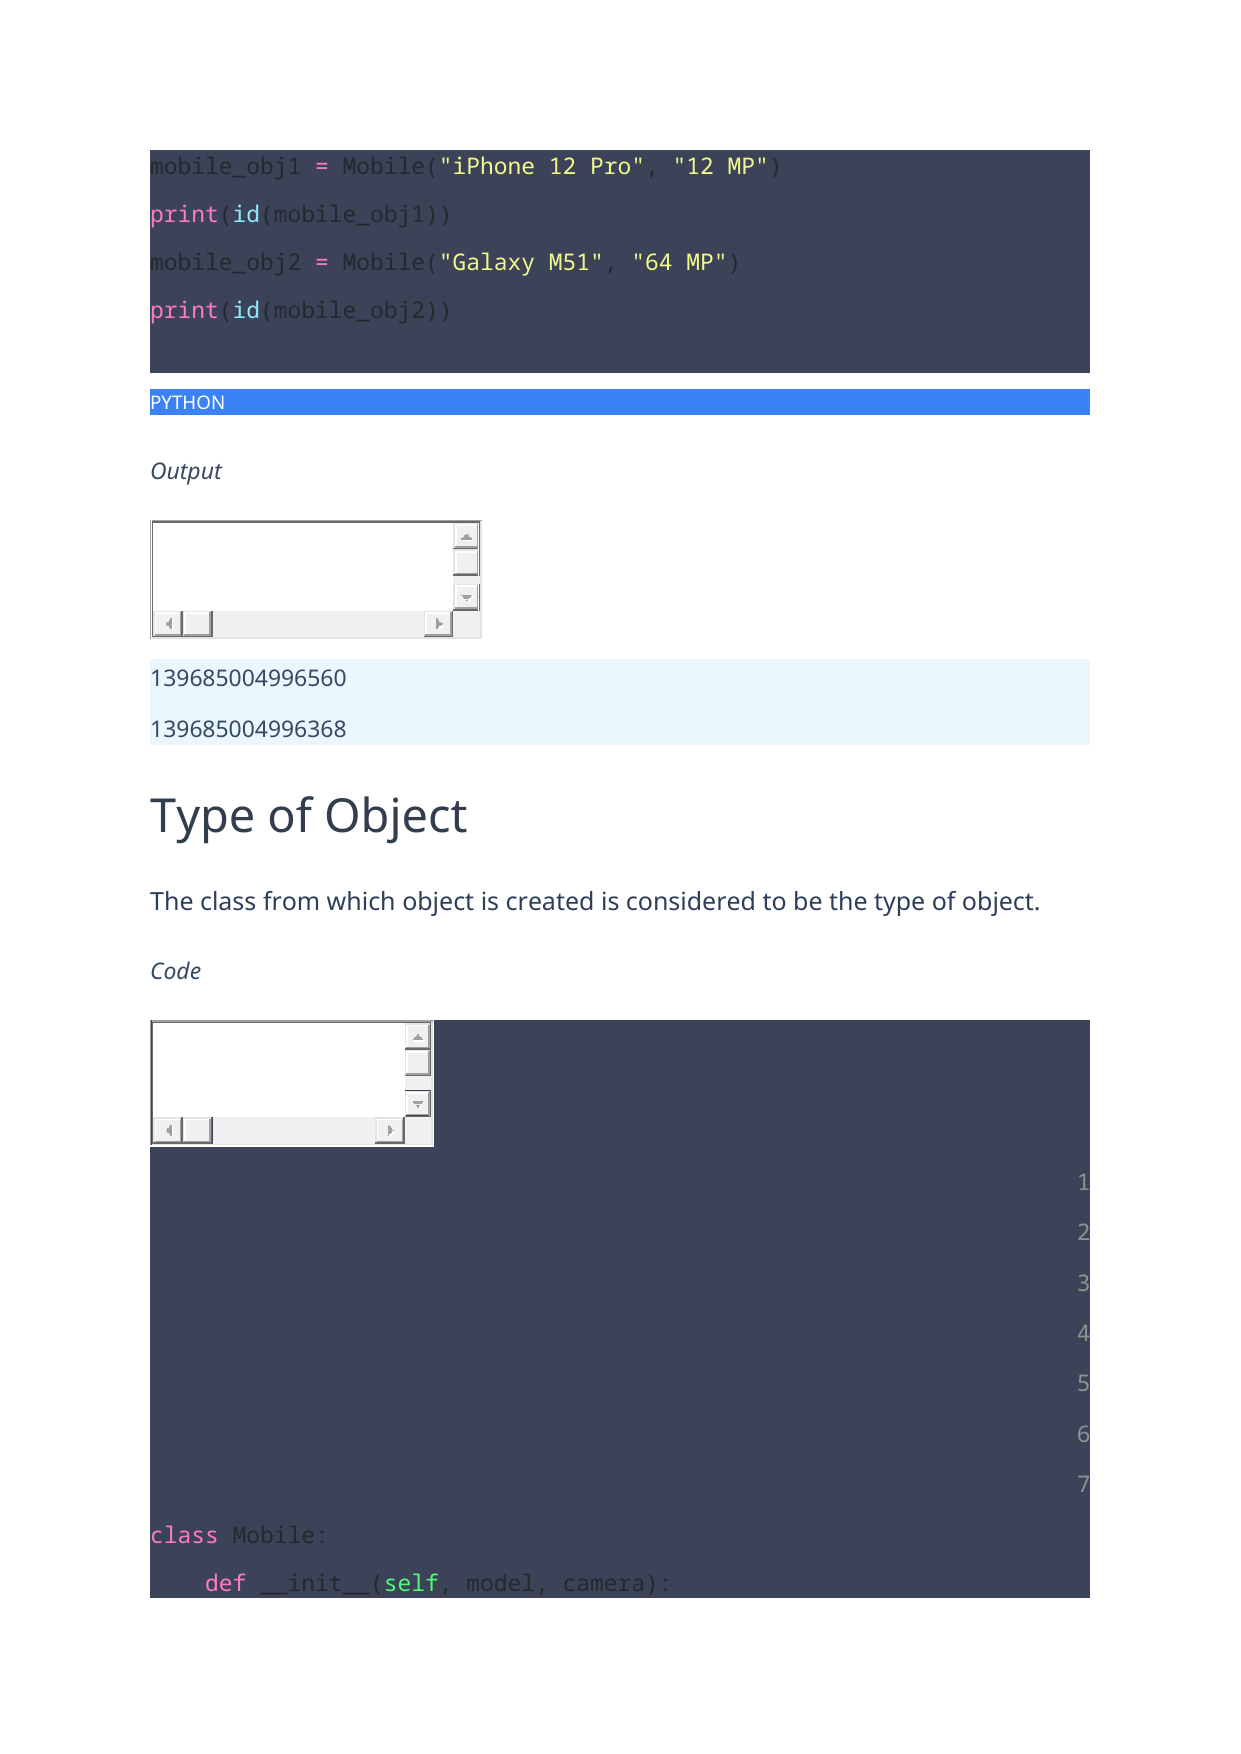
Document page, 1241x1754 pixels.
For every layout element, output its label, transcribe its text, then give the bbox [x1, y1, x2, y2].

text PYTHON [150, 389, 1090, 415]
text mobile_obj1 = Mobile("iPhone 12 Pro", "12 MP") [150, 150, 1090, 181]
text 139685004996560 [150, 659, 1090, 694]
text 5 [150, 1367, 1090, 1399]
subtitle Type of Object [150, 782, 1090, 846]
text 1 [150, 1166, 1090, 1197]
text class Mobile: [150, 1519, 1090, 1550]
text 6 [150, 1418, 1090, 1449]
text mobile_obj2 = Mobile("Galaxy M51", "64 MP") [150, 246, 1090, 277]
text print(id(mobile_obj1)) [150, 198, 1090, 229]
text 2 [150, 1216, 1090, 1247]
text 3 [150, 1267, 1090, 1298]
subtitle Output [150, 454, 1090, 486]
subtitle Code [150, 955, 1090, 986]
text 139685004996368 [150, 710, 1090, 745]
text def __init__(self, model, camera): [150, 1567, 1090, 1598]
text 4 [150, 1317, 1090, 1348]
text 7 [150, 1468, 1090, 1499]
text print(id(mobile_obj2)) [150, 294, 1090, 325]
text The class from which object is created is considered to be the type of object. [150, 883, 1090, 918]
